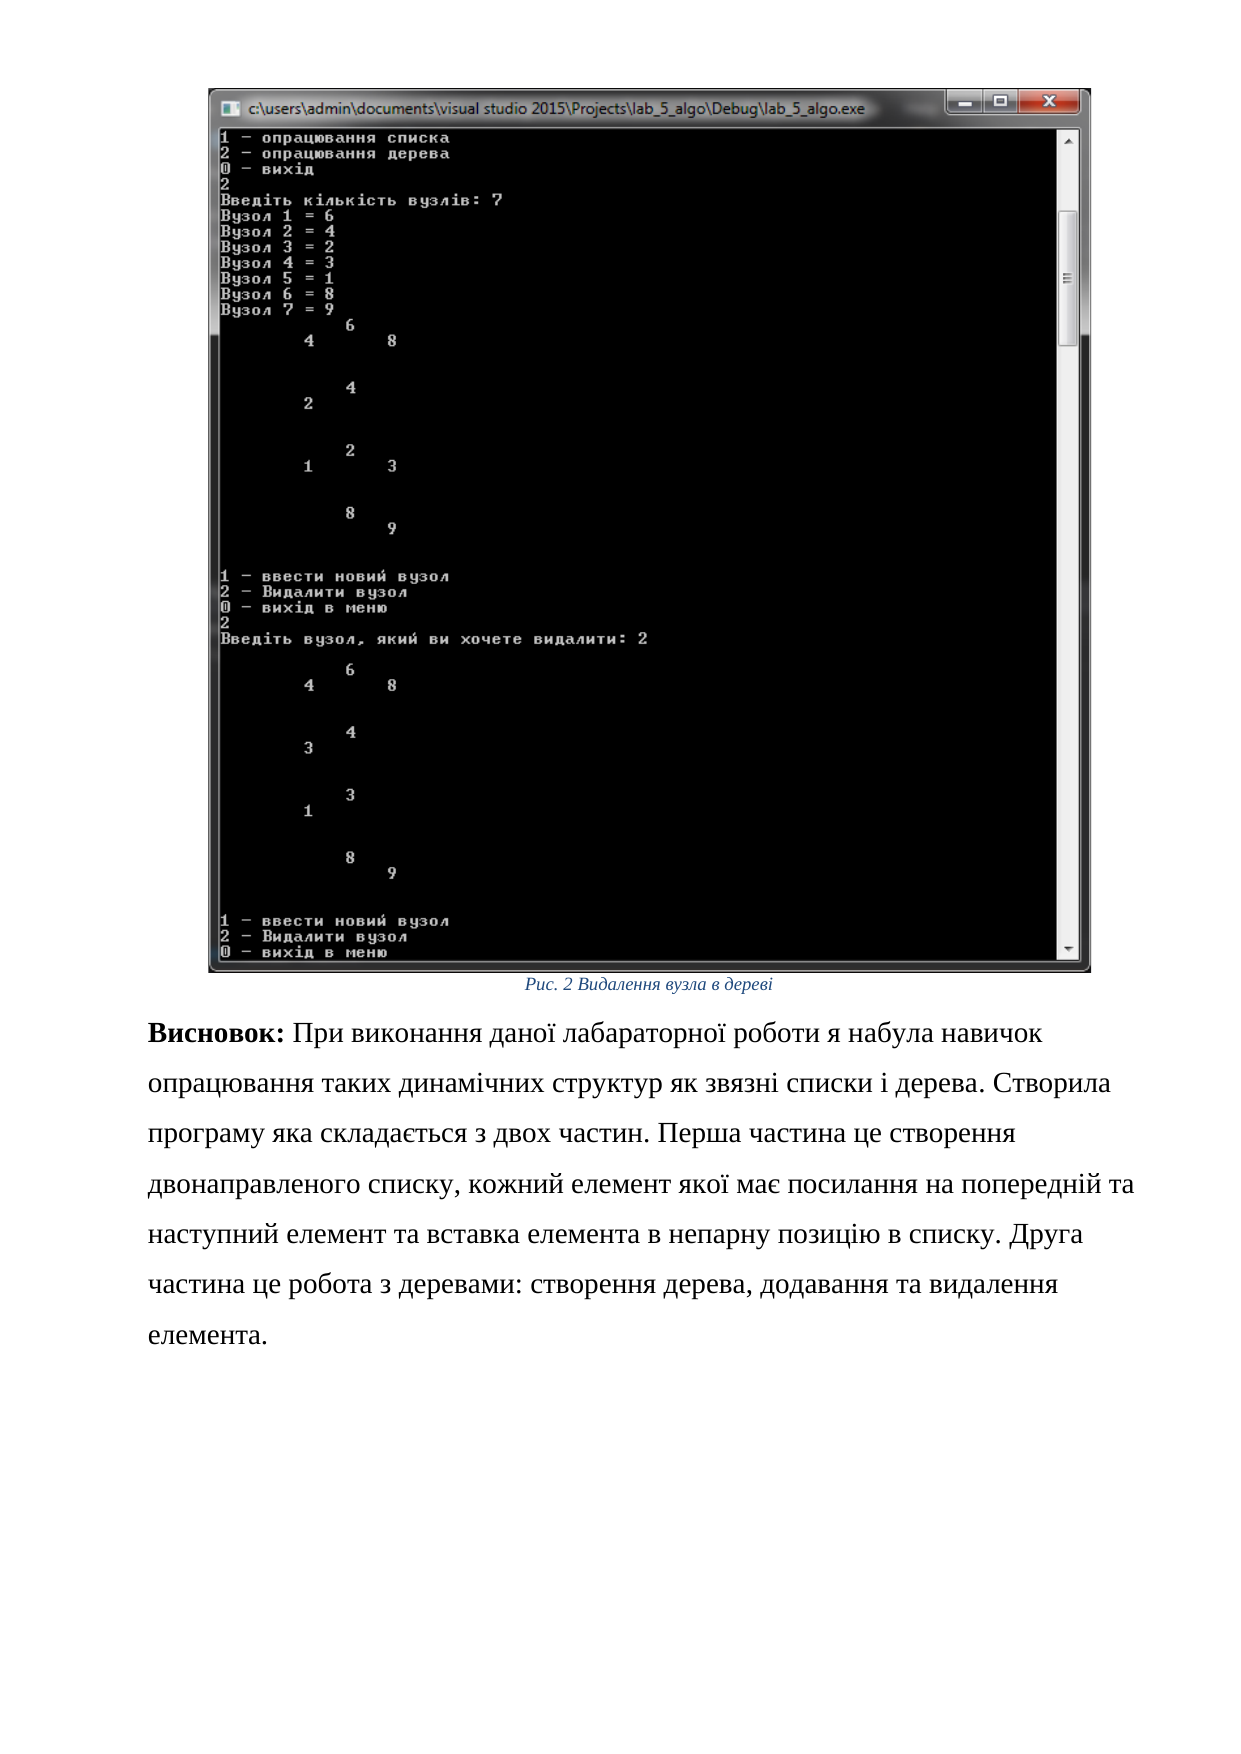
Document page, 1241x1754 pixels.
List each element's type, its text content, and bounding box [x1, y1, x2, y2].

picture [208, 88, 1092, 973]
text Рис. 2 Видалення вузла в дереві [148, 973, 1152, 994]
text Висновок: При виконання даної лабараторної роботи я набула навичок опрацювання таких динамічних структур як звязні списки і дерева. Створила програму яка складається з двох частин. Перша частина це створення двонаправленого списку, кожний елемент якої має посилання на попередній та наступний елемент та вставка елемента в непарну позицію в списку. Друга частина це робота з деревами: створення дерева, додавання та видалення елемента. [148, 1015, 1152, 1350]
